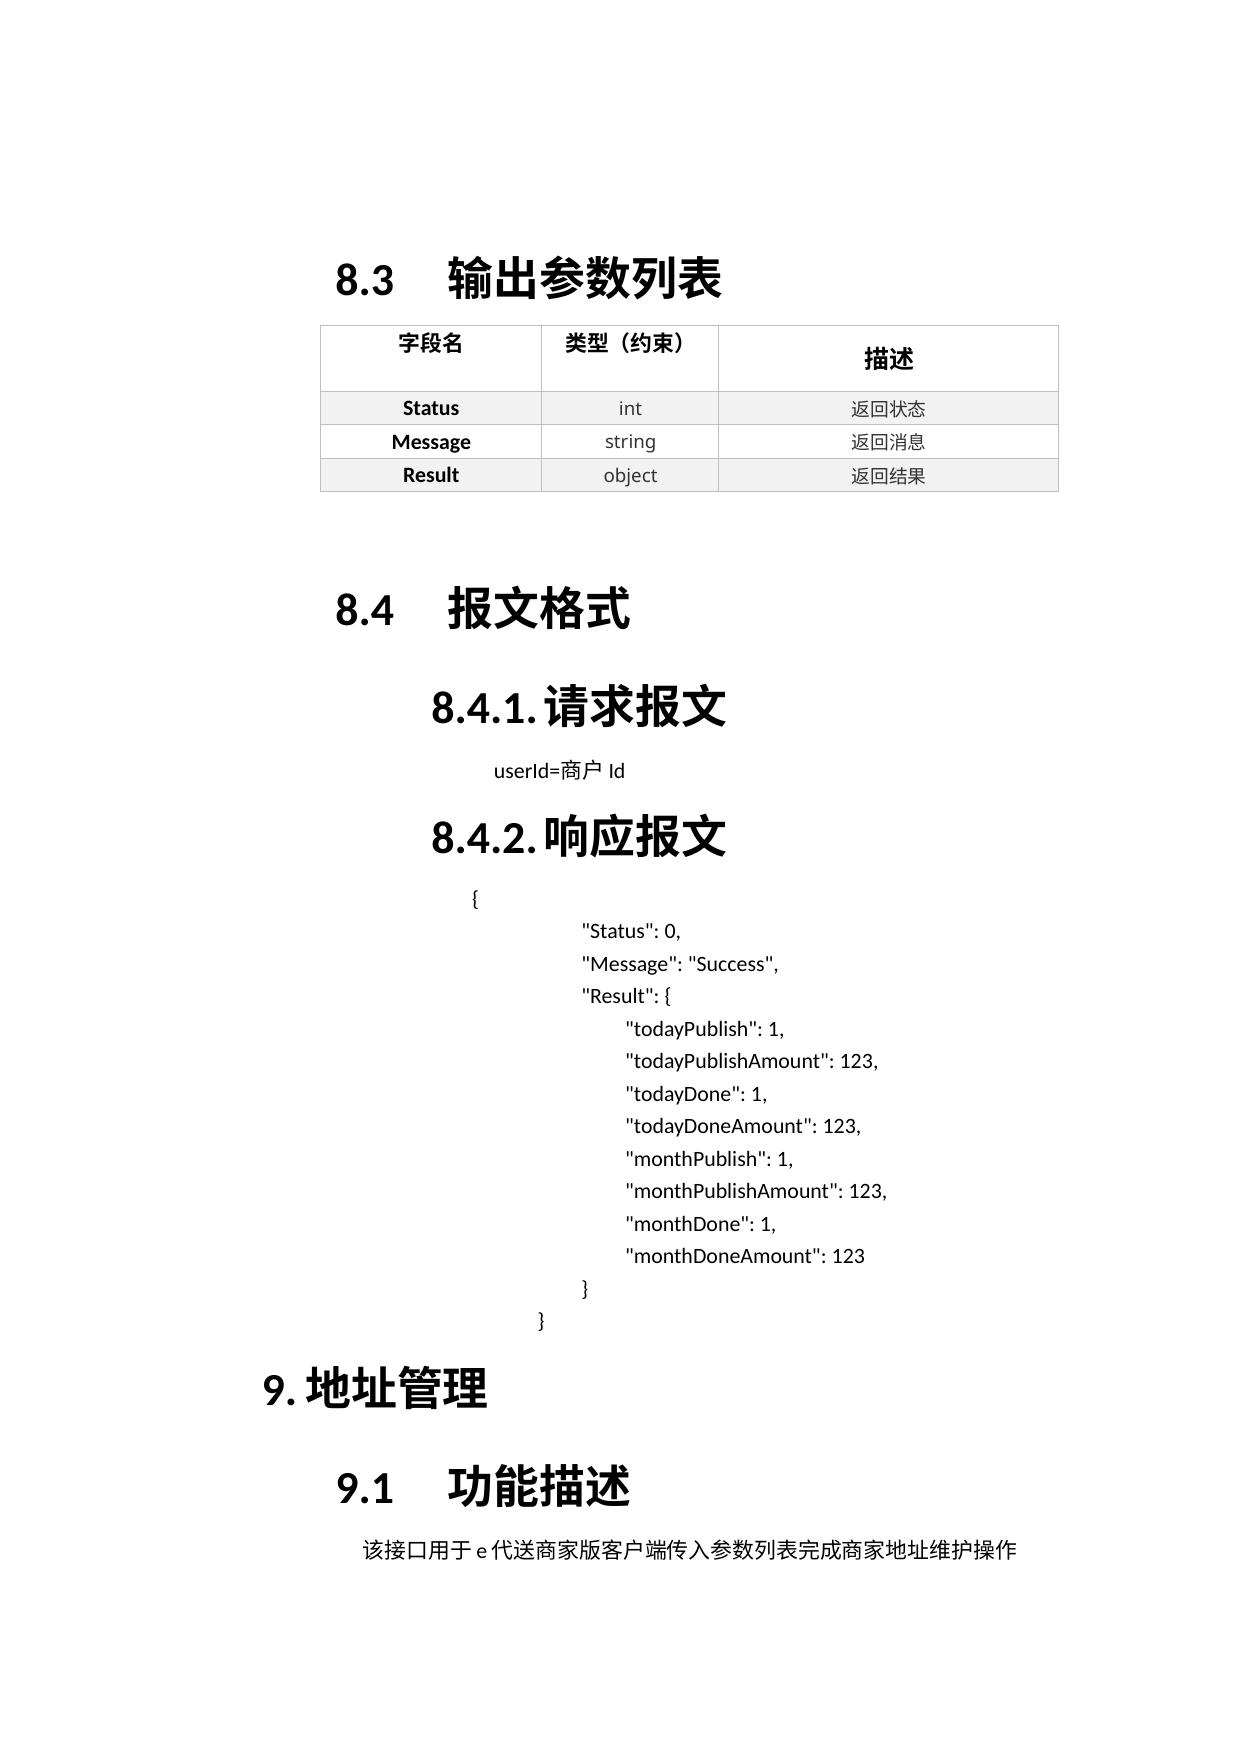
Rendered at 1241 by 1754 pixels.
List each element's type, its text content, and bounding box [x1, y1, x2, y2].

text } [472, 1272, 1053, 1305]
table_cell 返回消息 [719, 425, 1058, 458]
table_header 类型（约束） [542, 326, 718, 391]
list 地址管理 [261, 1337, 1053, 1435]
text "Status": 0, [472, 915, 1053, 947]
list 报文格式 [335, 557, 1053, 655]
table_cell string [542, 425, 718, 458]
list 该接口用于e代送商家版客户端传入参数列表完成商家地址维护操作 [319, 1532, 1053, 1565]
text userId=商户Id [494, 752, 1053, 785]
text "todayPublishAmount": 123, [472, 1045, 1053, 1077]
list 输出参数列表 [335, 227, 1053, 324]
table_cell Message [321, 425, 541, 458]
table_header 描述 [719, 326, 1058, 391]
text "monthDoneAmount": 123 [472, 1240, 1053, 1272]
text "todayPublish": 1, [472, 1012, 1053, 1045]
text } [472, 1305, 1053, 1337]
table_cell int [542, 392, 718, 424]
text "todayDoneAmount": 123, [472, 1110, 1053, 1142]
text "Message": "Success", [472, 947, 1053, 980]
text "monthPublish": 1, [472, 1142, 1053, 1175]
table_header 字段名 [321, 326, 541, 391]
table_cell 返回结果 [719, 459, 1058, 491]
text "monthPublishAmount": 123, [472, 1175, 1053, 1207]
text "Result": { [472, 980, 1053, 1012]
table_cell 返回状态 [719, 392, 1058, 424]
list 功能描述 [335, 1435, 1053, 1532]
list 请求报文 [431, 655, 1053, 752]
text "monthDone": 1, [472, 1207, 1053, 1240]
list 响应报文 [431, 785, 1053, 882]
table_cell Result [321, 459, 541, 491]
text { [472, 882, 1053, 915]
text "todayDone": 1, [472, 1077, 1053, 1110]
table_cell Status [321, 392, 541, 424]
table_cell object [542, 459, 718, 491]
